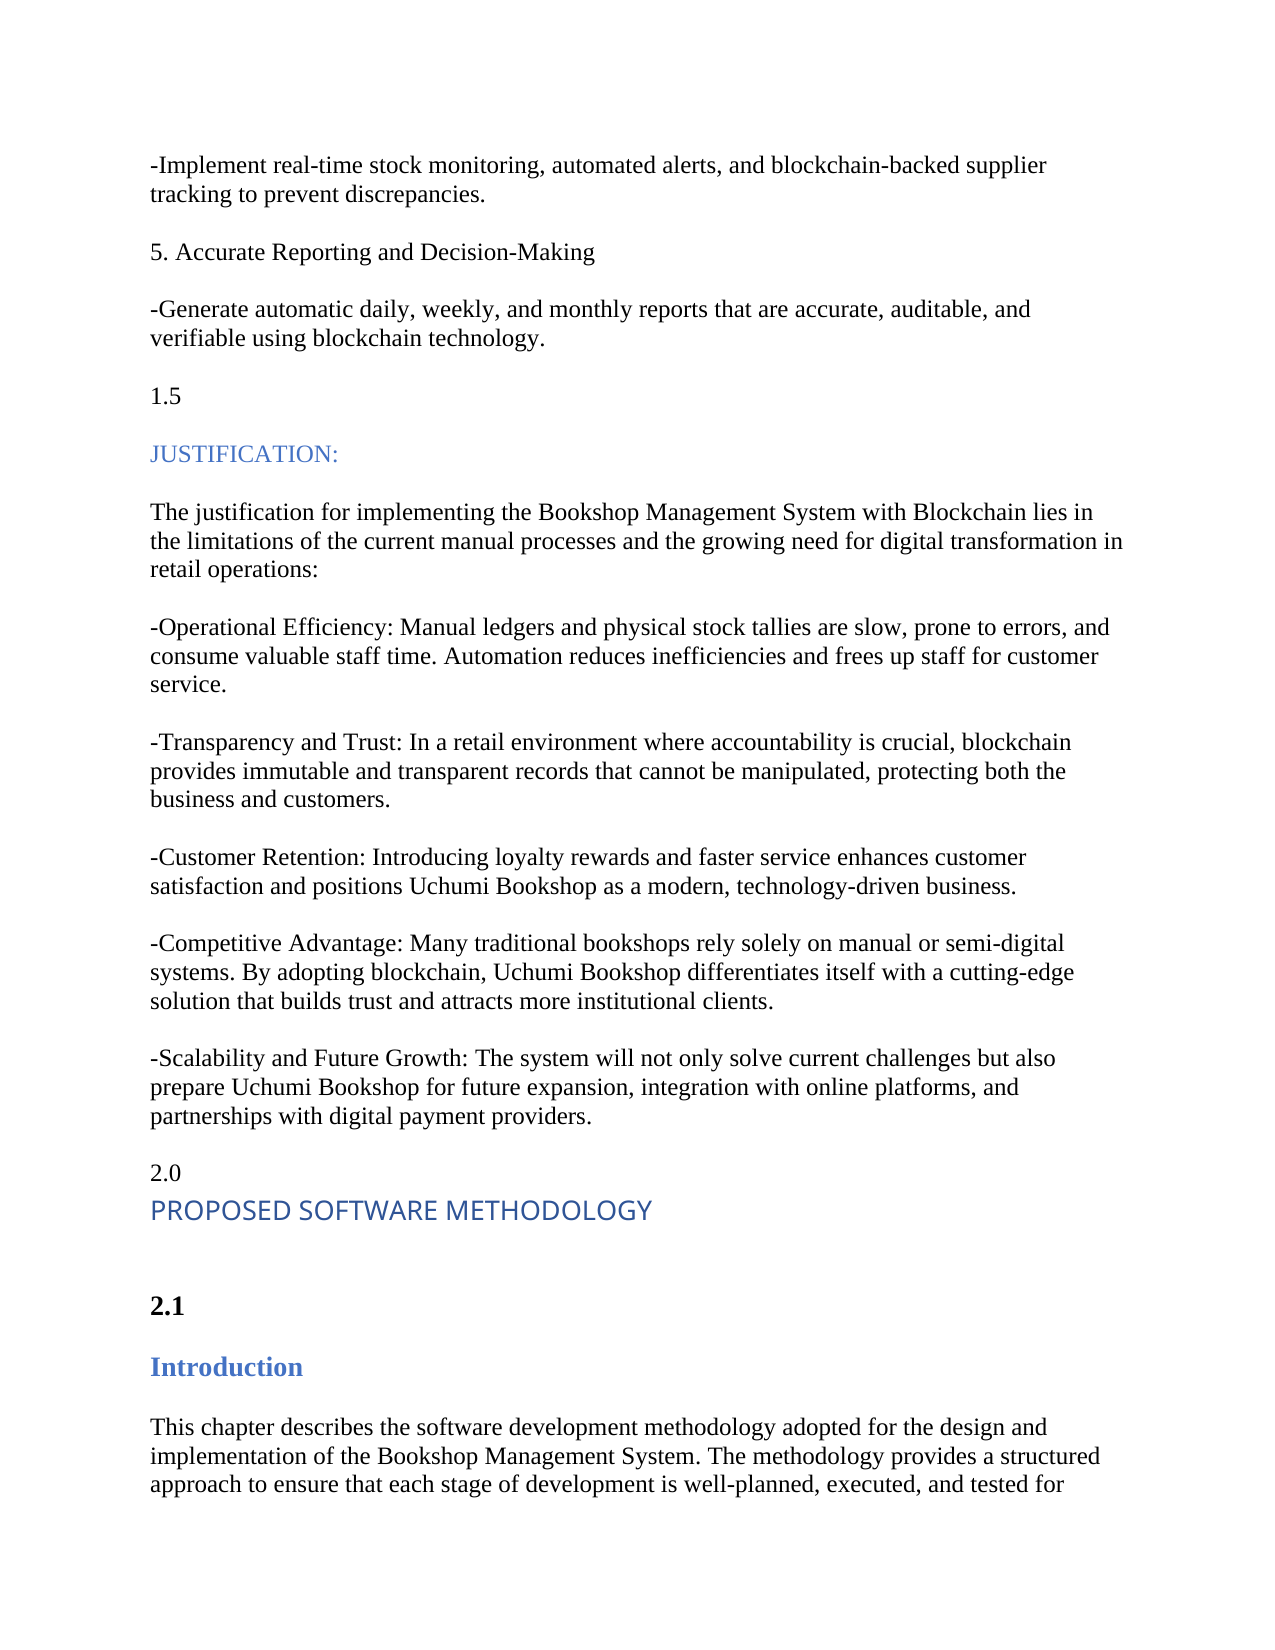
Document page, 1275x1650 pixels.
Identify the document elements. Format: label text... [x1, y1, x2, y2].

list 5. Accurate Reporting and Decision-Making [150, 237, 1125, 265]
text JUSTIFICATION: [150, 439, 1125, 468]
text The justification for implementing the Bookshop Management System with Blockchain lies in the limitations of the current manual processes and the growing need for digital transformation in retail operations: [150, 497, 1125, 583]
text -Scalability and Future Growth: The system will not only solve current challenges but also prepare Uchumi Bookshop for future expansion, integration with online platforms, and partnerships with digital payment providers. [150, 1043, 1125, 1129]
text -Competitive Advantage: Many traditional bookshops rely solely on manual or semi-digital systems. By adopting blockchain, Uchumi Bookshop differentiates itself with a cutting-edge solution that builds trust and attracts more institutional clients. [150, 928, 1125, 1014]
text Introduction [150, 1351, 1125, 1383]
text -Operational Efficiency: Manual ledgers and physical stock tallies are slow, prone to errors, and consume valuable staff time. Automation reduces inefficiencies and frees up staff for customer service. [150, 612, 1125, 698]
text 1.5 [150, 381, 1125, 410]
text -Customer Retention: Introducing loyalty rewards and faster service enhances customer satisfaction and positions Uchumi Bookshop as a modern, technology-driven business. [150, 842, 1125, 899]
subtitle PROPOSED SOFTWARE METHODOLOGY [150, 1191, 1125, 1228]
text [150, 1412, 1125, 1498]
list -Implement real-time stock monitoring, automated alerts, and blockchain-backed supplier tracking to prevent discrepancies. [150, 150, 1125, 207]
list -Generate automatic daily, weekly, and monthly reports that are accurate, auditable, and verifiable using blockchain technology. [150, 294, 1125, 352]
text -Transparency and Trust: In a retail environment where accountability is crucial, blockchain provides immutable and transparent records that cannot be manipulated, protecting both the business and customers. [150, 727, 1125, 813]
text 2.0 [150, 1158, 1125, 1187]
text 2.1 [150, 1289, 1125, 1321]
